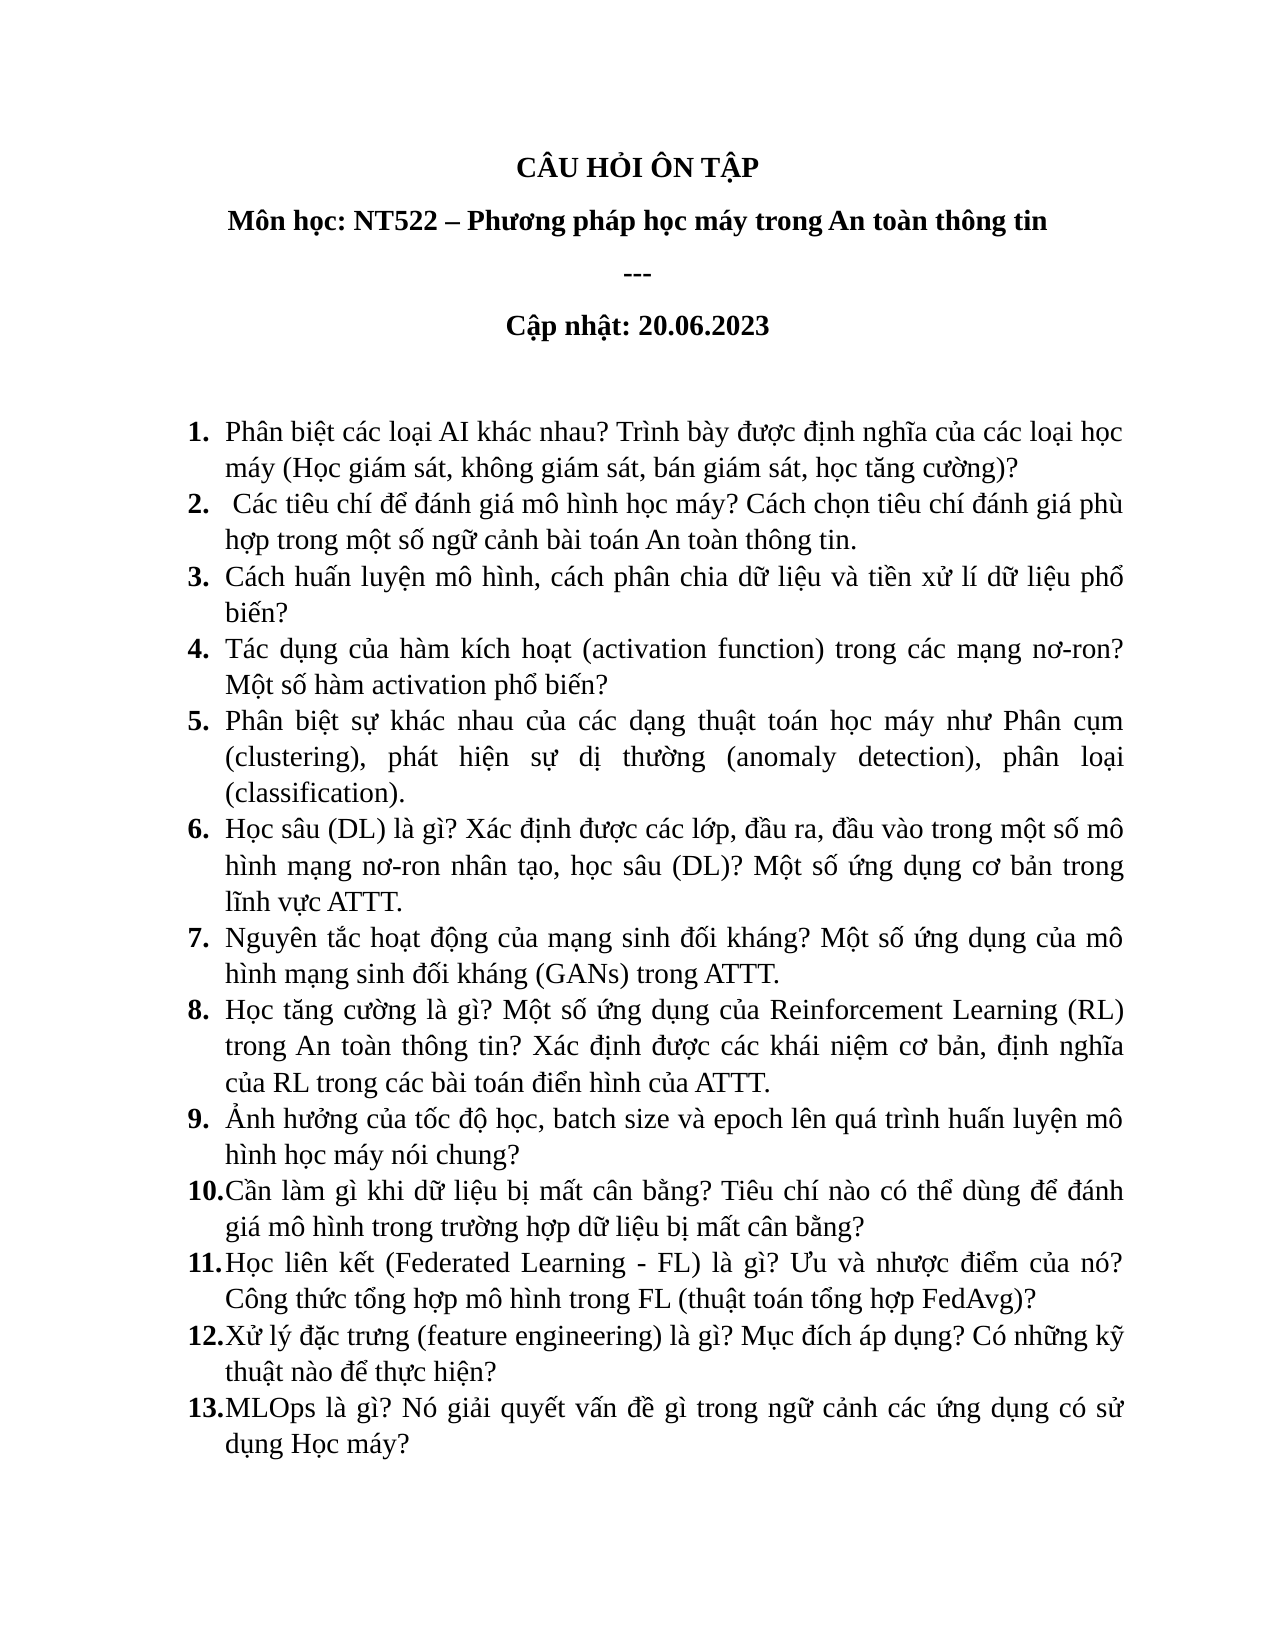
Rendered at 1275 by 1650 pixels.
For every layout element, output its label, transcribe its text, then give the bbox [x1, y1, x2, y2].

list Học liên kết (Federated Learning - FL) là gì? Ưu và nhược điểm của nó? Công thức tổng hợp mô hình trong FL (thuật toán tổng hợp FedAvg)? [187, 1245, 1125, 1315]
text Môn học: NT522 – Phương pháp học máy trong An toàn thông tin [150, 203, 1125, 236]
list Nguyên tắc hoạt động của mạng sinh đối kháng? Một số ứng dụng của mô hình mạng sinh đối kháng (GANs) trong ATTT. [187, 920, 1125, 990]
list Cách huấn luyện mô hình, cách phân chia dữ liệu và tiền xử lí dữ liệu phổ biến? [187, 559, 1125, 628]
list Xử lý đặc trưng (feature engineering) là gì? Mục đích áp dụng? Có những kỹ thuật nào để thực hiện? [187, 1318, 1125, 1387]
list Tác dụng của hàm kích hoạt (activation function) trong các mạng nơ-ron? Một số hàm activation phổ biến? [187, 631, 1125, 701]
text CÂU HỎI ÔN TẬP [150, 150, 1125, 183]
list Ảnh hưởng của tốc độ học, batch size và epoch lên quá trình huấn luyện mô hình học máy nói chung? [187, 1101, 1125, 1171]
list Học tăng cường là gì? Một số ứng dụng của Reinforcement Learning (RL) trong An toàn thông tin? Xác định được các khái niệm cơ bản, định nghĩa của RL trong các bài toán điển hình của ATTT. [187, 992, 1125, 1098]
list MLOps là gì? Nó giải quyết vấn đề gì trong ngữ cảnh các ứng dụng có sử dụng Học máy? [187, 1390, 1125, 1460]
list Phân biệt sự khác nhau của các dạng thuật toán học máy như Phân cụm (clustering), phát hiện sự dị thường (anomaly detection), phân loại (classification). [187, 703, 1125, 809]
list Học sâu (DL) là gì? Xác định được các lớp, đầu ra, đầu vào trong một số mô hình mạng nơ-ron nhân tạo, học sâu (DL)? Một số ứng dụng cơ bản trong lĩnh vực ATTT. [187, 812, 1125, 917]
list Phân biệt các loại AI khác nhau? Trình bày được định nghĩa của các loại học máy (Học giám sát, không giám sát, bán giám sát, học tăng cường)? [187, 414, 1125, 484]
list Các tiêu chí để đánh giá mô hình học máy? Cách chọn tiêu chí đánh giá phù hợp trong một số ngữ cảnh bài toán An toàn thông tin. [187, 486, 1125, 556]
text Cập nhật: 20.06.2023 [150, 308, 1125, 342]
list Cần làm gì khi dữ liệu bị mất cân bằng? Tiêu chí nào có thể dùng để đánh giá mô hình trong trường hợp dữ liệu bị mất cân bằng? [187, 1173, 1125, 1243]
text --- [150, 256, 1125, 289]
